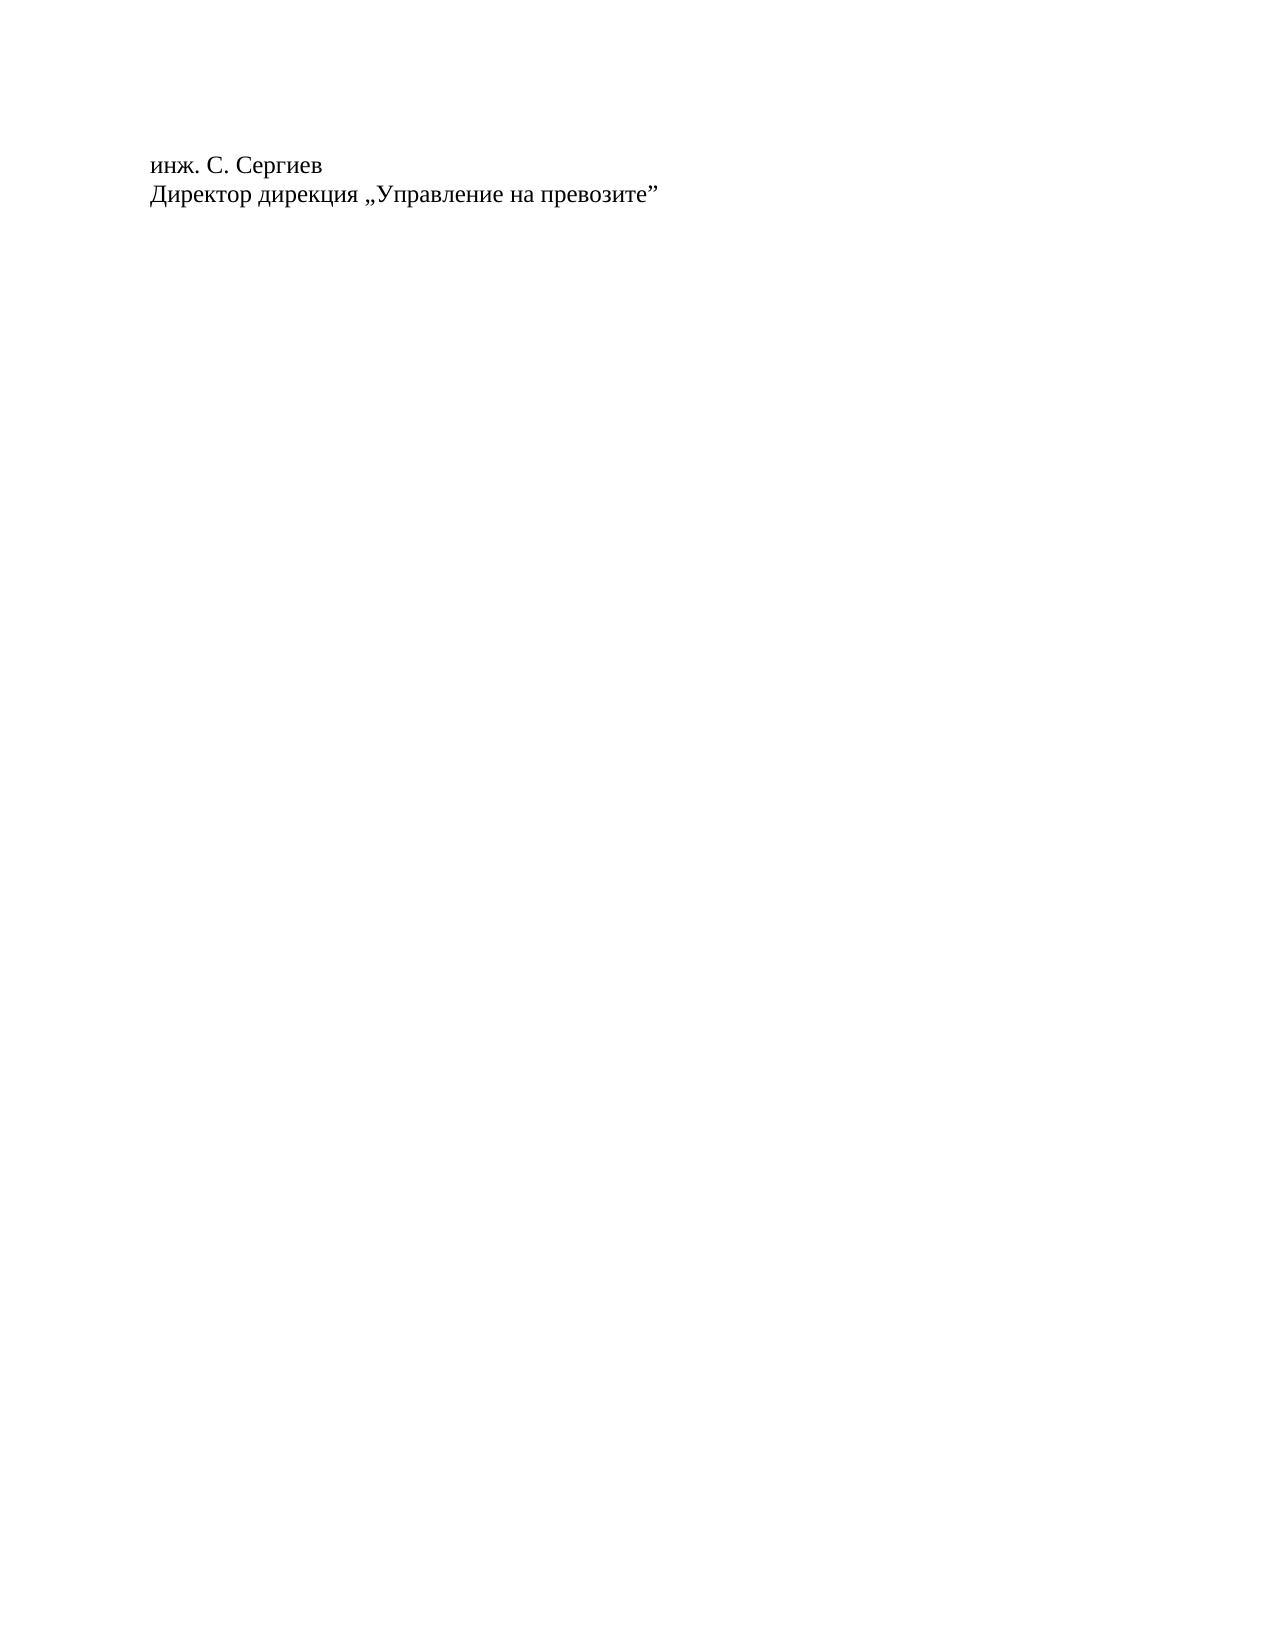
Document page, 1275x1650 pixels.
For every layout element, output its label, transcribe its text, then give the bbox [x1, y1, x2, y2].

text инж. С. Сергиев [150, 150, 1125, 179]
text Директор дирекция „Управление на превозите” [150, 179, 1125, 207]
